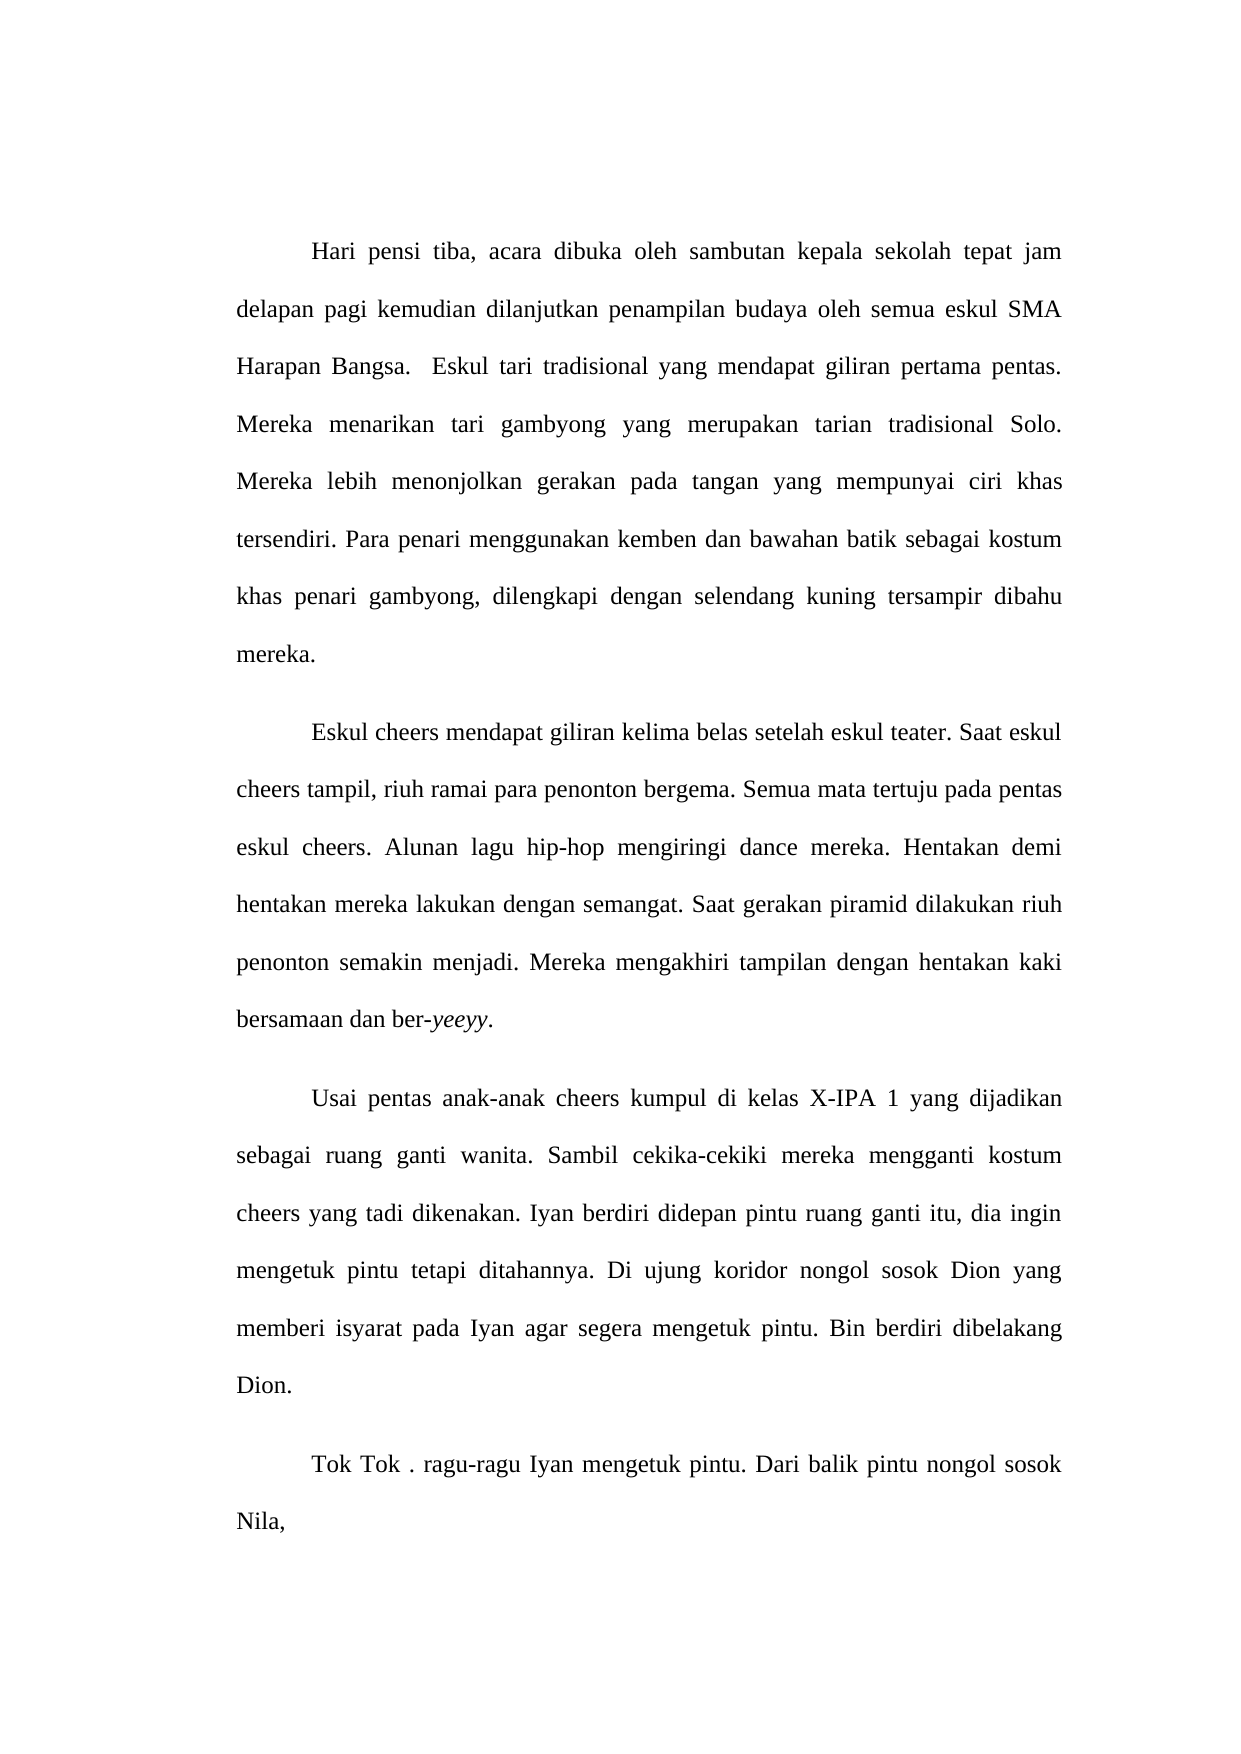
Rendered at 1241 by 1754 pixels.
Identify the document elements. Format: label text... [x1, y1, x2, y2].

text Hari pensi tiba, acara dibuka oleh sambutan kepala sekolah tepat jam delapan pagi kemudian dilanjutkan penampilan budaya oleh semua eskul SMA Harapan Bangsa. Eskul tari tradisional yang mendapat giliran pertama pentas. Mereka menarikan tari gambyong yang merupakan tarian tradisional Solo. Mereka lebih menonjolkan gerakan pada tangan yang mempunyai ciri khas tersendiri. Para penari menggunakan kemben dan bawahan batik sebagai kostum khas penari gambyong, dilengkapi dengan selendang kuning tersampir dibahu mereka. [236, 236, 1063, 667]
text Usai pentas anak-anak cheers kumpul di kelas X-IPA 1 yang dijadikan sebagai ruang ganti wanita. Sambil cekika-cekiki mereka mengganti kostum cheers yang tadi dikenakan. Iyan berdiri didepan pintu ruang ganti itu, dia ingin mengetuk pintu tetapi ditahannya. Di ujung koridor nongol sosok Dion yang memberi isyarat pada Iyan agar segera mengetuk pintu. Bin berdiri dibelakang Dion. [236, 1083, 1063, 1399]
text Eskul cheers mendapat giliran kelima belas setelah eskul teater. Saat eskul cheers tampil, riuh ramai para penonton bergema. Semua mata tertuju pada pentas eskul cheers. Alunan lagu hip-hop mengiringi dance mereka. Hentakan demi hentakan mereka lakukan dengan semangat. Saat gerakan piramid dilakukan riuh penonton semakin menjadi. Mereka mengakhiri tampilan dengan hentakan kaki bersamaan dan ber-yeeyy. [236, 717, 1063, 1033]
text Tok Tok . ragu-ragu Iyan mengetuk pintu. Dari balik pintu nongol sosok Nila, [236, 1449, 1063, 1535]
